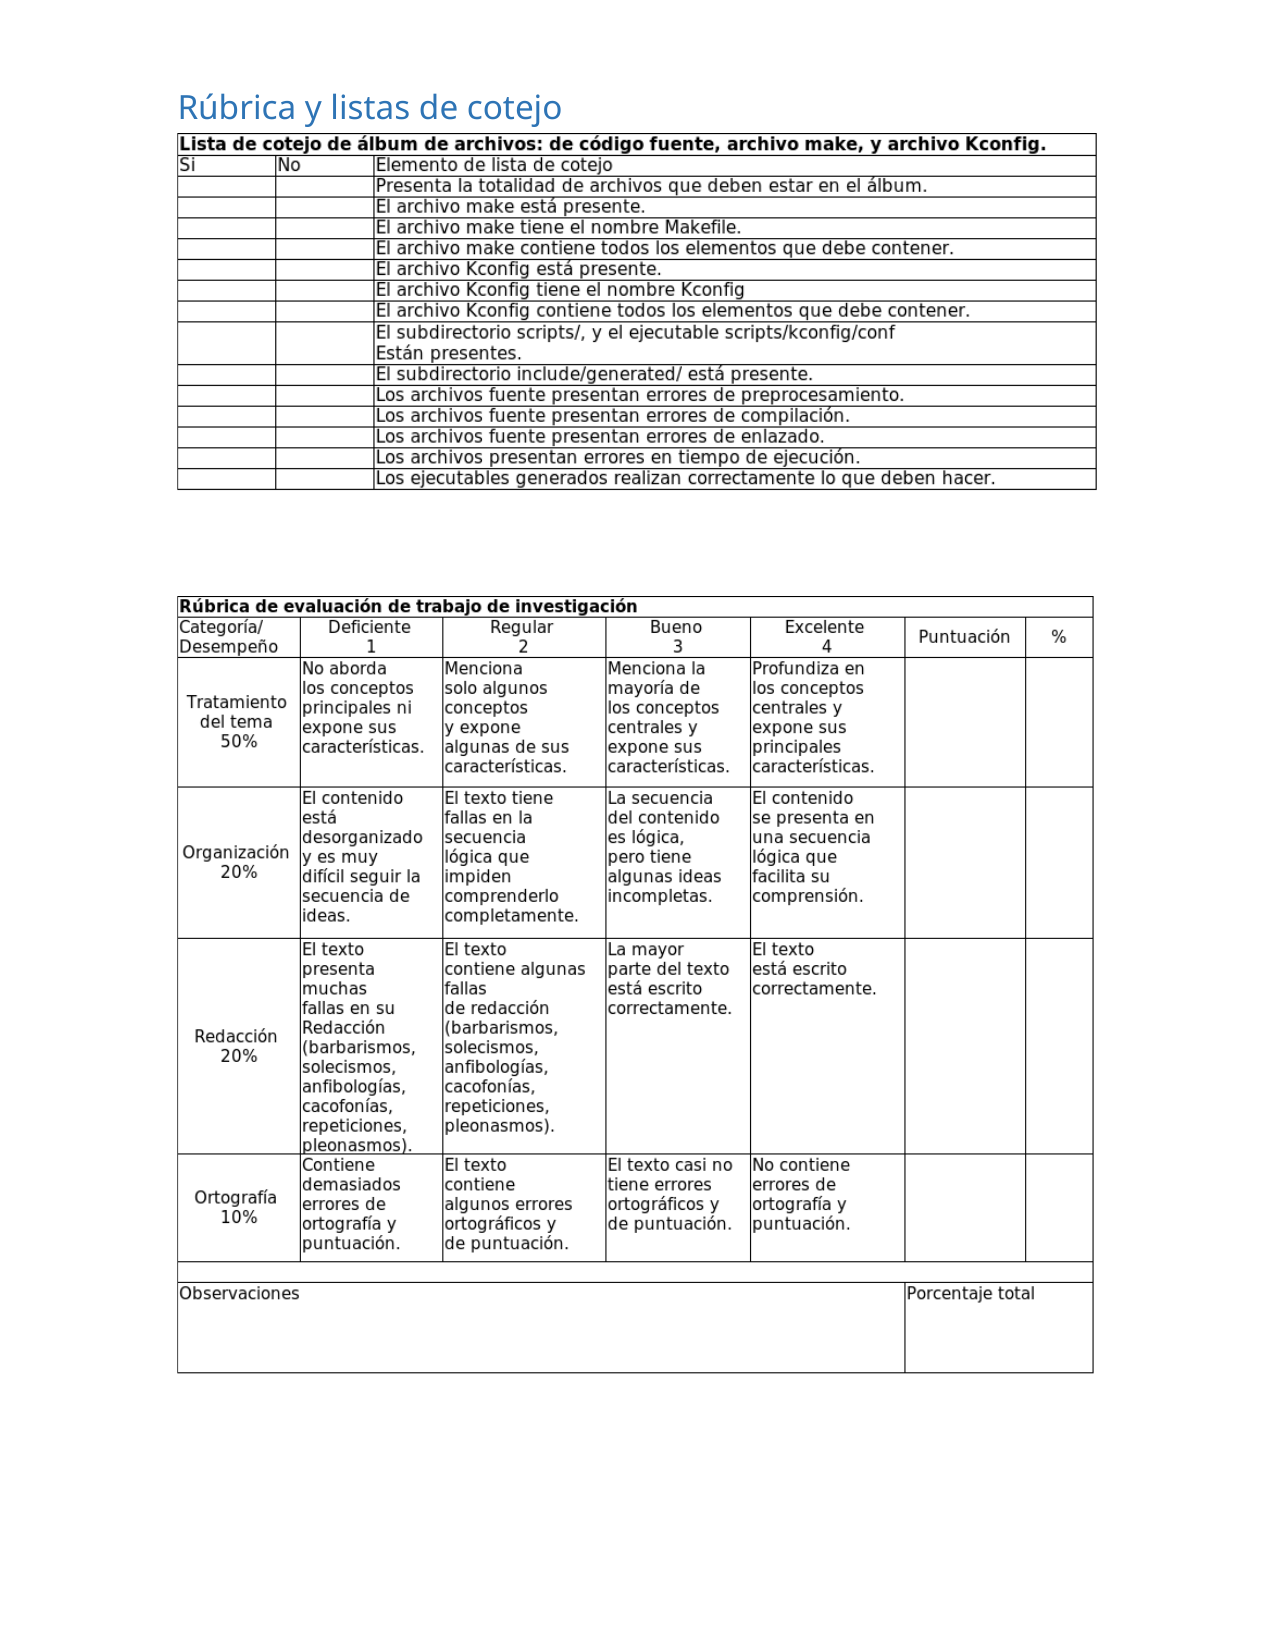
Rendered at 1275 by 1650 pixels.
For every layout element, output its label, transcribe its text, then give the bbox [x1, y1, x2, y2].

subtitle Rúbrica y listas de cotejo [177, 84, 1098, 129]
picture [177, 133, 1098, 497]
picture [177, 596, 1098, 1381]
